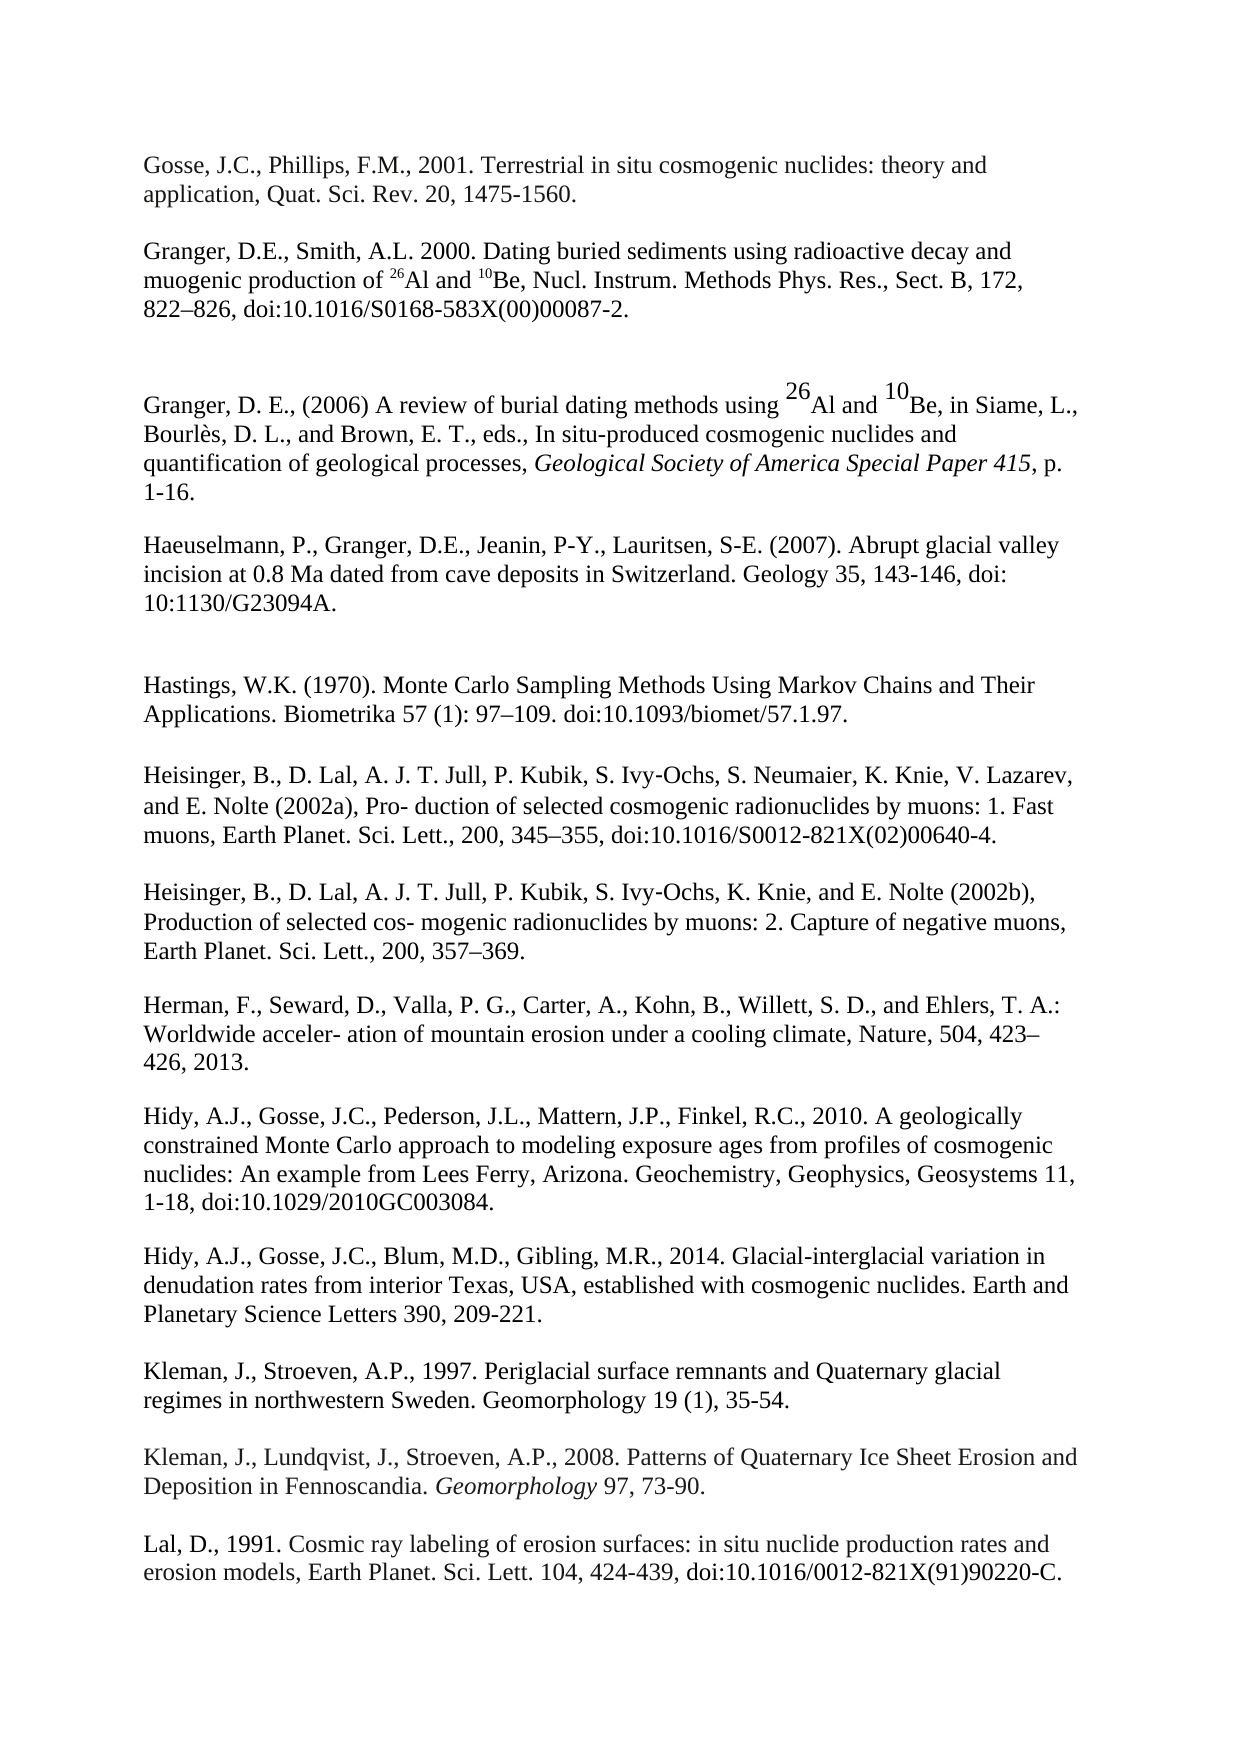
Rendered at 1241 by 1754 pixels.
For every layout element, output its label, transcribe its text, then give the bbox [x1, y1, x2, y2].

text Heisinger, B., D. Lal, A. J. T. Jull, P. Kubik, S. Ivy‐Ochs, K. Knie, and E. Nolte (2002b), Production of selected cos- mogenic radionuclides by muons: 2. Capture of negative muons, Earth Planet. Sci. Lett., 200, 357–369. [143, 873, 1078, 965]
text Gosse, J.C., Phillips, F.M., 2001. Terrestrial in situ cosmogenic nuclides: theory and application, Quat. Sci. Rev. 20, 1475-1560. [143, 150, 1078, 207]
text Herman, F., Seward, D., Valla, P. G., Carter, A., Kohn, B., Willett, S. D., and Ehlers, T. A.: Worldwide acceler- ation of mountain erosion under a cooling climate, Nature, 504, 423–426, 2013. [143, 990, 1078, 1076]
text Granger, D. E., (2006) A review of burial dating methods using 26Al and 10Be, in Siame, L., Bourlès, D. L., and Brown, E. T., eds., In situ-produced cosmogenic nuclides and quantification of geological processes, Geological Society of America Special Paper 415, p. 1-16. [143, 376, 1078, 506]
text Lal, D., 1991. Cosmic ray labeling of erosion surfaces: in situ nuclide production rates and erosion models, Earth Planet. Sci. Lett. 104, 424-439, doi:10.1016/0012-821X(91)90220-C. [143, 1529, 1078, 1586]
text Hastings, W.K. (1970). Monte Carlo Sampling Methods Using Markov Chains and Their Applications. Biometrika 57 (1): 97–109. doi:10.1093/biomet/57.1.97. [143, 671, 1078, 728]
text Haeuselmann, P., Granger, D.E., Jeanin, P-Y., Lauritsen, S-E. (2007). Abrupt glacial valley incision at 0.8 Ma dated from cave deposits in Switzerland. Geology 35, 143-146, doi: 10:1130/G23094A. [143, 531, 1078, 617]
text Granger, D.E., Smith, A.L. 2000. Dating buried sediments using radioactive decay and muogenic production of 26Al and 10Be, Nucl. Instrum. Methods Phys. Res., Sect. B, 172, 822–826, doi:10.1016/S0168-583X(00)00087-2. [143, 236, 1078, 322]
text Heisinger, B., D. Lal, A. J. T. Jull, P. Kubik, S. Ivy‐Ochs, S. Neumaier, K. Knie, V. Lazarev, and E. Nolte (2002a), Pro- duction of selected cosmogenic radionuclides by muons: 1. Fast muons, Earth Planet. Sci. Lett., 200, 345–355, doi:10.1016/S0012-821X(02)00640-4. [143, 757, 1078, 848]
text Kleman, J., Lundqvist, J., Stroeven, A.P., 2008. Patterns of Quaternary Ice Sheet Erosion and Deposition in Fennoscandia. Geomorphology 97, 73-90. [143, 1442, 1078, 1500]
text Hidy, A.J., Gosse, J.C., Pederson, J.L., Mattern, J.P., Finkel, R.C., 2010. A geologically constrained Monte Carlo approach to modeling exposure ages from profiles of cosmogenic nuclides: An example from Lees Ferry, Arizona. Geochemistry, Geophysics, Geosystems 11, 1-18, doi:10.1029/2010GC003084. [143, 1101, 1078, 1216]
text Hidy, A.J., Gosse, J.C., Blum, M.D., Gibling, M.R., 2014. Glacial-interglacial variation in denudation rates from interior Texas, USA, established with cosmogenic nuclides. Earth and Planetary Science Letters 390, 209-221. [143, 1241, 1078, 1327]
text Kleman, J., Stroeven, A.P., 1997. Periglacial surface remnants and Quaternary glacial regimes in northwestern Sweden. Geomorphology 19 (1), 35-54. [143, 1356, 1078, 1414]
